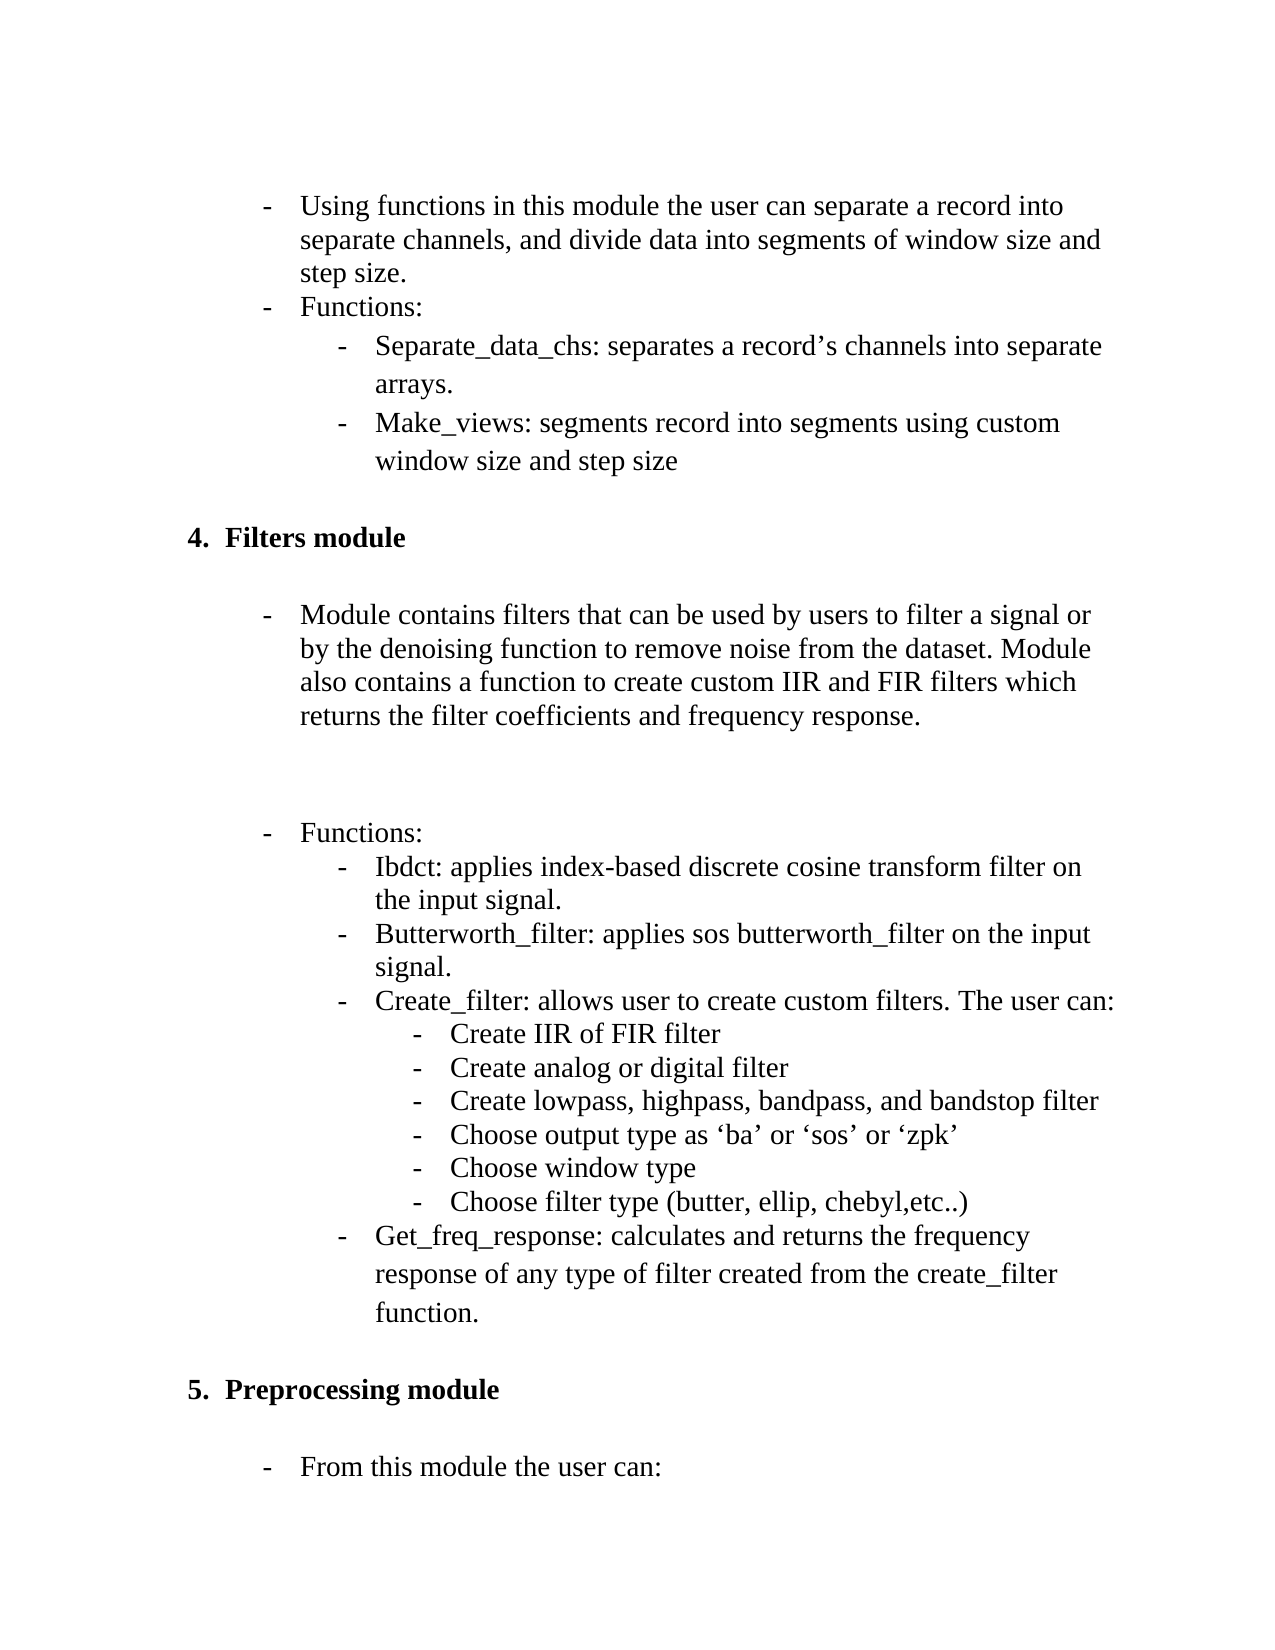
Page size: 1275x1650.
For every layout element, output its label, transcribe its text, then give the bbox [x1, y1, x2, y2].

list Functions: [262, 289, 1125, 323]
list Create_filter: allows user to create custom filters. The user can: [337, 983, 1125, 1016]
list Butterworth_filter: applies sos butterworth_filter on the input signal. [337, 916, 1125, 983]
list From this module the user can: [262, 1449, 1125, 1482]
list Functions: [262, 815, 1125, 849]
list Module contains filters that can be used by users to filter a signal or by the denoising function to remove noise from the dataset. Module also contains a function to create custom IIR and FIR filters which returns the filter coefficients and frequency response. [262, 597, 1125, 732]
list Choose output type as ‘ba’ or ‘sos’ or ‘zpk’ [412, 1117, 1125, 1151]
list Preprocessing module [187, 1372, 1125, 1405]
list Separate_data_chs: separates a record’s channels into separate arrays. [337, 328, 1125, 400]
list Ibdct: applies index-based discrete cosine transform filter on the input signal. [337, 849, 1125, 916]
list Create analog or digital filter [412, 1050, 1125, 1083]
list Using functions in this module the user can separate a record into separate channels, and divide data into segments of window size and step size. [262, 188, 1125, 289]
list Create IIR of FIR filter [412, 1016, 1125, 1050]
list Choose filter type (butter, ellip, chebyl,etc..) [412, 1184, 1125, 1218]
list Create lowpass, highpass, bandpass, and bandstop filter [412, 1083, 1125, 1117]
list Choose window type [412, 1151, 1125, 1184]
list Get_freq_response: calculates and returns the frequency response of any type of filter created from the create_filter function. [337, 1218, 1125, 1328]
list Filters module [187, 520, 1125, 554]
list Make_views: segments record into segments using custom window size and step size [337, 405, 1125, 477]
